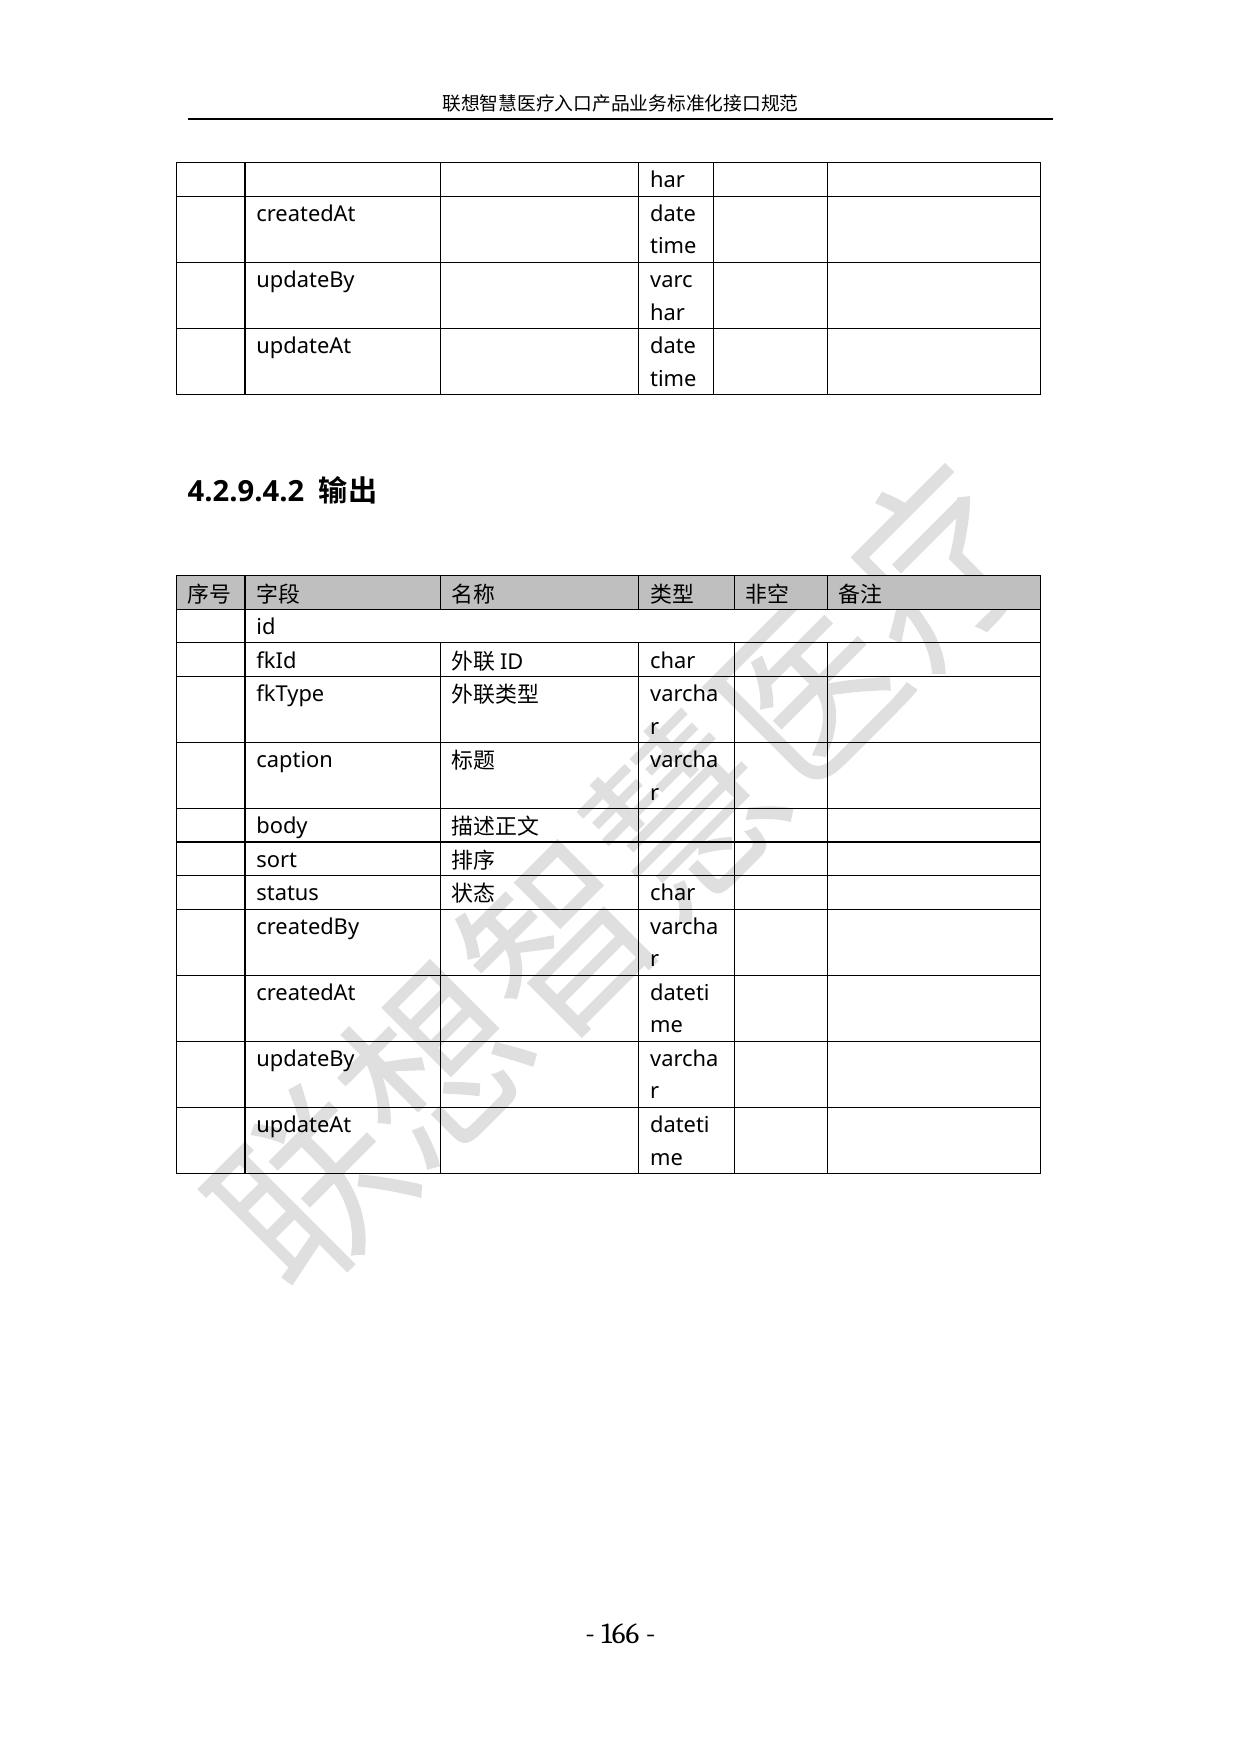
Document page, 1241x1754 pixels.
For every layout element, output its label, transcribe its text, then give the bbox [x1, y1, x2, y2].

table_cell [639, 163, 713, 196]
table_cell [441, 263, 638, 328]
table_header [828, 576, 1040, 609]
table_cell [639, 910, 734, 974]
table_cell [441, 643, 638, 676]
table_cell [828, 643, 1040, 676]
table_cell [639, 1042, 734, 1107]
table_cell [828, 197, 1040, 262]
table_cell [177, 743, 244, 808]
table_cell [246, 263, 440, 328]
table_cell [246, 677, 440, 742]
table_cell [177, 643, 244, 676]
subtitle 输出 [187, 456, 1053, 521]
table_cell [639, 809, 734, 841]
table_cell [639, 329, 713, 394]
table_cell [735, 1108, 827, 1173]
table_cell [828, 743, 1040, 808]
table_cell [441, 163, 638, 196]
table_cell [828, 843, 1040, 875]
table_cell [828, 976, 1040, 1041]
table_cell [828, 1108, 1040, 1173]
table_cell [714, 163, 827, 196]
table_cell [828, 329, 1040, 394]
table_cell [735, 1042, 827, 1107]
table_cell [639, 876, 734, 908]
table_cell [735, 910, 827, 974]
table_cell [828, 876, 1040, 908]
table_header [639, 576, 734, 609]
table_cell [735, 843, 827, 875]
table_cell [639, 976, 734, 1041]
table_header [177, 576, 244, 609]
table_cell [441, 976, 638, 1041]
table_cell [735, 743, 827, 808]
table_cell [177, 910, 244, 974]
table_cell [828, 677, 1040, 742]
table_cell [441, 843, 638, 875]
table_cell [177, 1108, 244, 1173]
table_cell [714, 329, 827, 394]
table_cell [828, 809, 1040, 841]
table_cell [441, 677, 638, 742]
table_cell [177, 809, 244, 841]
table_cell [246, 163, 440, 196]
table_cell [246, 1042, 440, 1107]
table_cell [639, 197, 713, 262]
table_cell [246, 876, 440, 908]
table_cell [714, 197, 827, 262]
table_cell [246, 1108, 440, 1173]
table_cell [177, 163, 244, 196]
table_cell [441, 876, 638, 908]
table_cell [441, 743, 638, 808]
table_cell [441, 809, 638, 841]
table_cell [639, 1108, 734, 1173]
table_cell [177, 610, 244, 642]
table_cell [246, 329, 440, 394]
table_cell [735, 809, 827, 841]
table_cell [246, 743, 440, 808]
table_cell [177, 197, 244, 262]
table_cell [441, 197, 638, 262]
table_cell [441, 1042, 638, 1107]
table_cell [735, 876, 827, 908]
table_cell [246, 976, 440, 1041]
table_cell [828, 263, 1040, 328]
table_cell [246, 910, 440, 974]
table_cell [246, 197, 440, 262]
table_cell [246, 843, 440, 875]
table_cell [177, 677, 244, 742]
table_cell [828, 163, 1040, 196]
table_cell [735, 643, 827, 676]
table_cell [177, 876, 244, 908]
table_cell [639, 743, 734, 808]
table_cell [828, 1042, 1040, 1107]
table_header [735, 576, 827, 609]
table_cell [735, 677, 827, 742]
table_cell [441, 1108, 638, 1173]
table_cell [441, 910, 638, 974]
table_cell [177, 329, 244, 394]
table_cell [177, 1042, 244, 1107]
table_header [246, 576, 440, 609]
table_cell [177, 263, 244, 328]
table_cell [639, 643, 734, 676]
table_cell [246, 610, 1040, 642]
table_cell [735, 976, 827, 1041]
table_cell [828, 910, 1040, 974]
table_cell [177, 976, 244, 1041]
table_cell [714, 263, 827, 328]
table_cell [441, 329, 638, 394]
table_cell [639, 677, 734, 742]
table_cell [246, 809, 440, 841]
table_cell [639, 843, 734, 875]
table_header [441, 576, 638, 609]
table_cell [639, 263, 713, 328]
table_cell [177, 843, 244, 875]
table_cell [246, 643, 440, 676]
